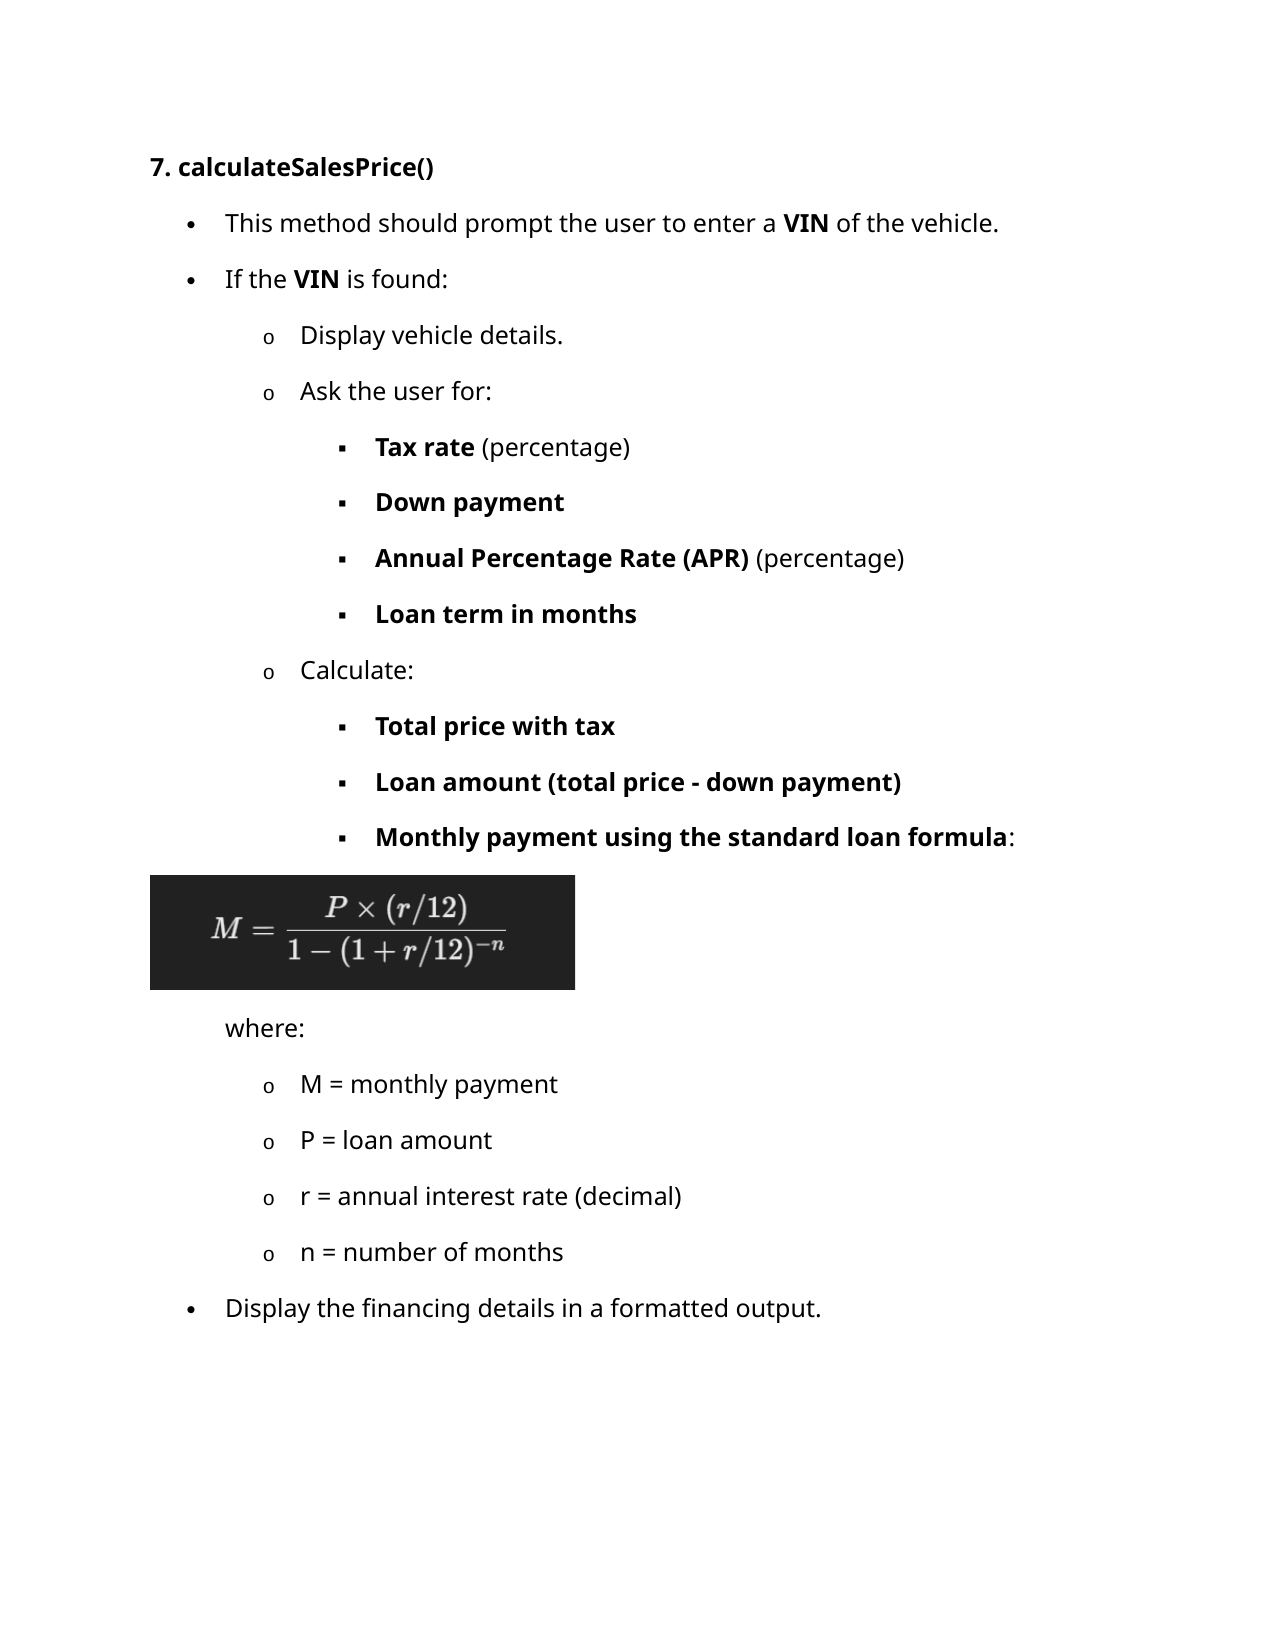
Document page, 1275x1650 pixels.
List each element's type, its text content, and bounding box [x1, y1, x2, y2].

list n = number of months [262, 1234, 1125, 1268]
list Loan term in months [337, 597, 1125, 631]
list Ask the user for: [262, 373, 1125, 407]
list Display vehicle details. [262, 317, 1125, 352]
list This method should prompt the user to enter a VIN of the vehicle. [187, 206, 1125, 240]
text 7. calculateSalesPrice() [150, 150, 1125, 184]
list Display the financing details in a formatted output. [187, 1290, 1125, 1324]
list Calculate: [262, 652, 1125, 687]
text where: [225, 1011, 1125, 1045]
list Total price with tax [337, 708, 1125, 742]
list If the VIN is found: [187, 262, 1125, 296]
list Down payment [337, 485, 1125, 519]
picture [150, 875, 575, 990]
list Annual Percentage Rate (APR) (percentage) [337, 541, 1125, 575]
list M = monthly payment [262, 1067, 1125, 1101]
list Tax rate (percentage) [337, 429, 1125, 463]
list Loan amount (total price - down payment) [337, 764, 1125, 798]
list r = annual interest rate (decimal) [262, 1179, 1125, 1213]
list P = loan amount [262, 1123, 1125, 1157]
list Monthly payment using the standard loan formula: [337, 820, 1125, 854]
